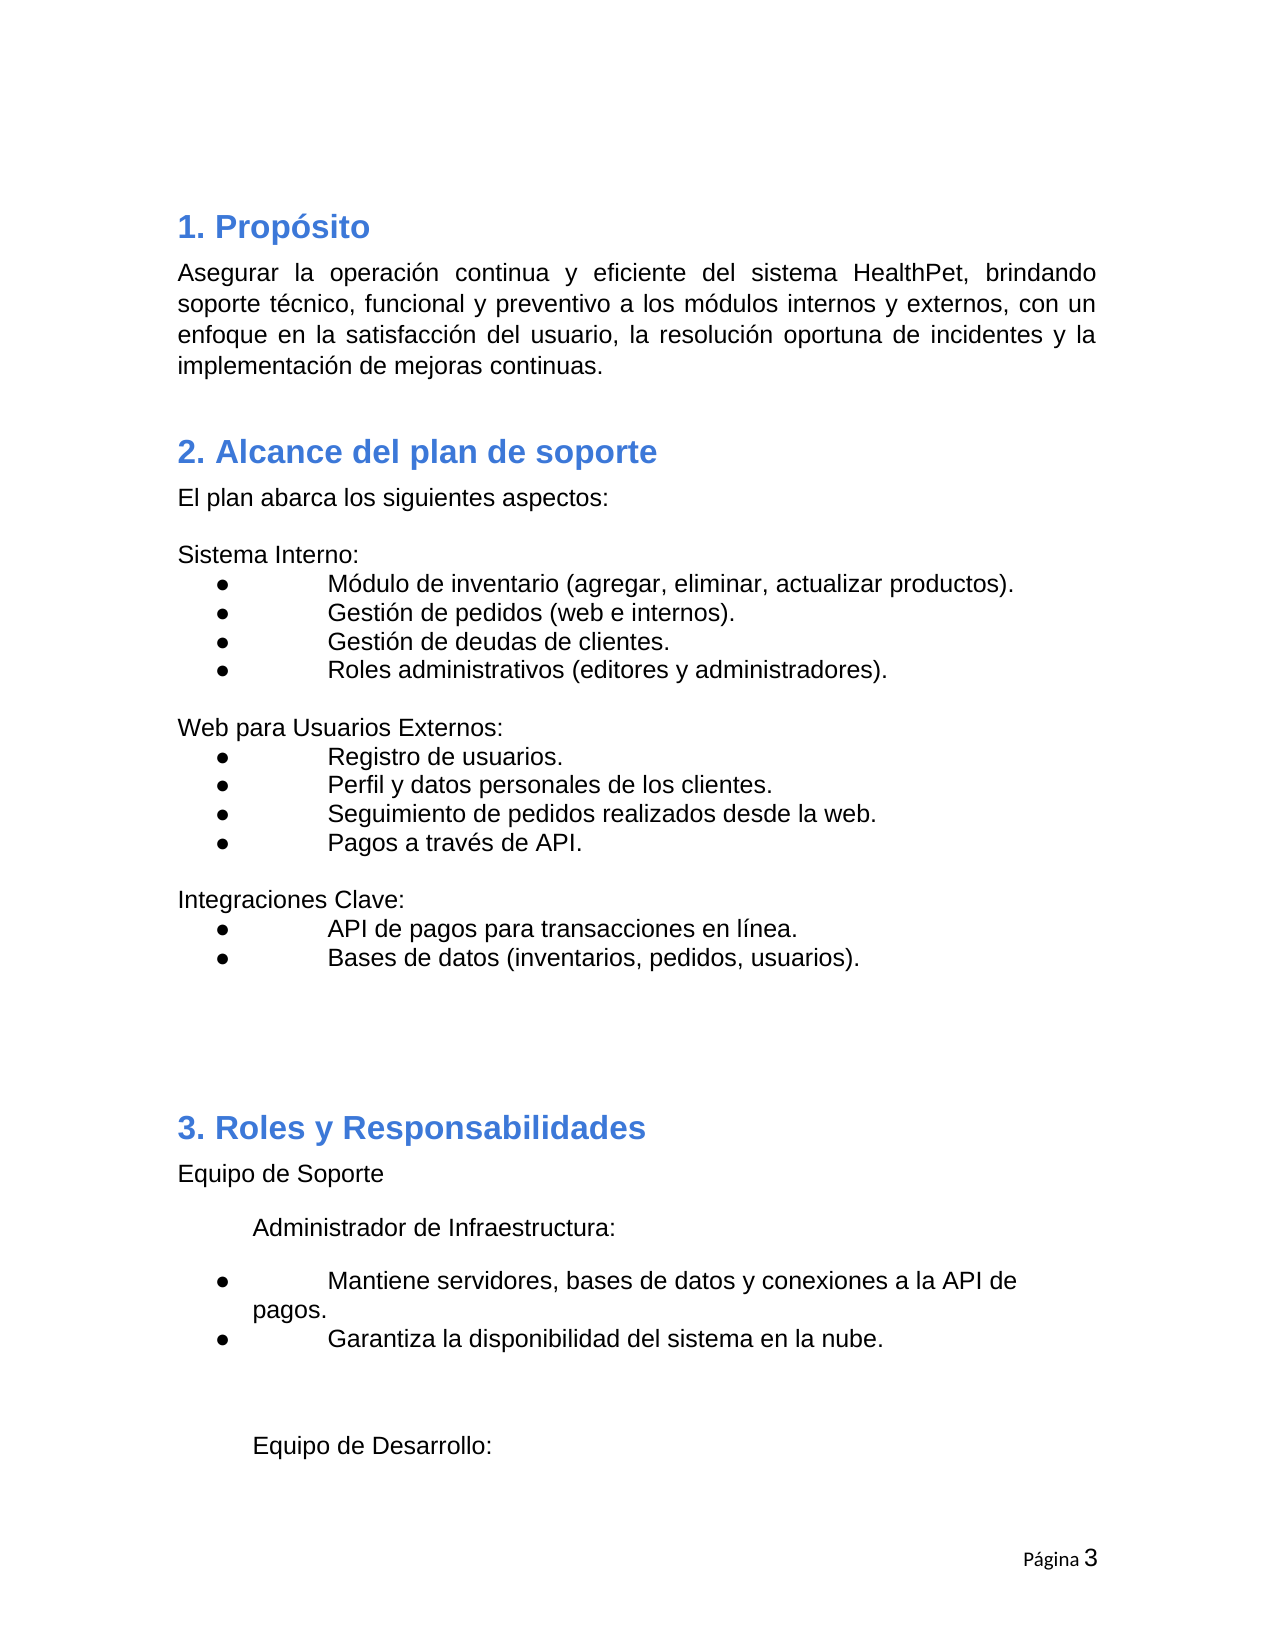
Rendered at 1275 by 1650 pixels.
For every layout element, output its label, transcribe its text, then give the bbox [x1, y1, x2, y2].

list Módulo de inventario (agregar, eliminar, actualizar productos). [215, 569, 1098, 598]
list Registro de usuarios. [215, 742, 1098, 770]
list Garantiza la disponibilidad del sistema en la nube. [215, 1324, 1098, 1352]
list Mantiene servidores, bases de datos y conexiones a la API de pagos. [215, 1266, 1098, 1324]
subtitle Propósito [177, 207, 1098, 245]
text Sistema Interno: [177, 540, 1098, 569]
text Equipo de Soporte [177, 1159, 1098, 1187]
list Gestión de deudas de clientes. [215, 627, 1098, 655]
text Administrador de Infraestructura: [177, 1212, 1098, 1241]
list Bases de datos (inventarios, pedidos, usuarios). [215, 943, 1098, 972]
list Gestión de pedidos (web e internos). [215, 598, 1098, 627]
subtitle Roles y Responsabilidades [177, 1108, 1098, 1146]
list Perfil y datos personales de los clientes. [215, 770, 1098, 799]
subtitle Alcance del plan de soporte [177, 432, 1098, 470]
text Equipo de Desarrollo: [177, 1431, 1098, 1460]
text Asegurar la operación continua y eficiente del sistema HealthPet, brindando soporte técnico, funcional y preventivo a los módulos internos y externos, con un enfoque en la satisfacción del usuario, la resolución oportuna de incidentes y la implementación de mejoras continuas. [177, 258, 1098, 379]
text Web para Usuarios Externos: [177, 713, 1098, 742]
text El plan abarca los siguientes aspectos: [177, 483, 1098, 512]
text Integraciones Clave: [177, 885, 1098, 914]
list Pagos a través de API. [215, 828, 1098, 857]
list API de pagos para transacciones en línea. [215, 914, 1098, 943]
list Seguimiento de pedidos realizados desde la web. [215, 799, 1098, 828]
list Roles administrativos (editores y administradores). [215, 655, 1098, 684]
